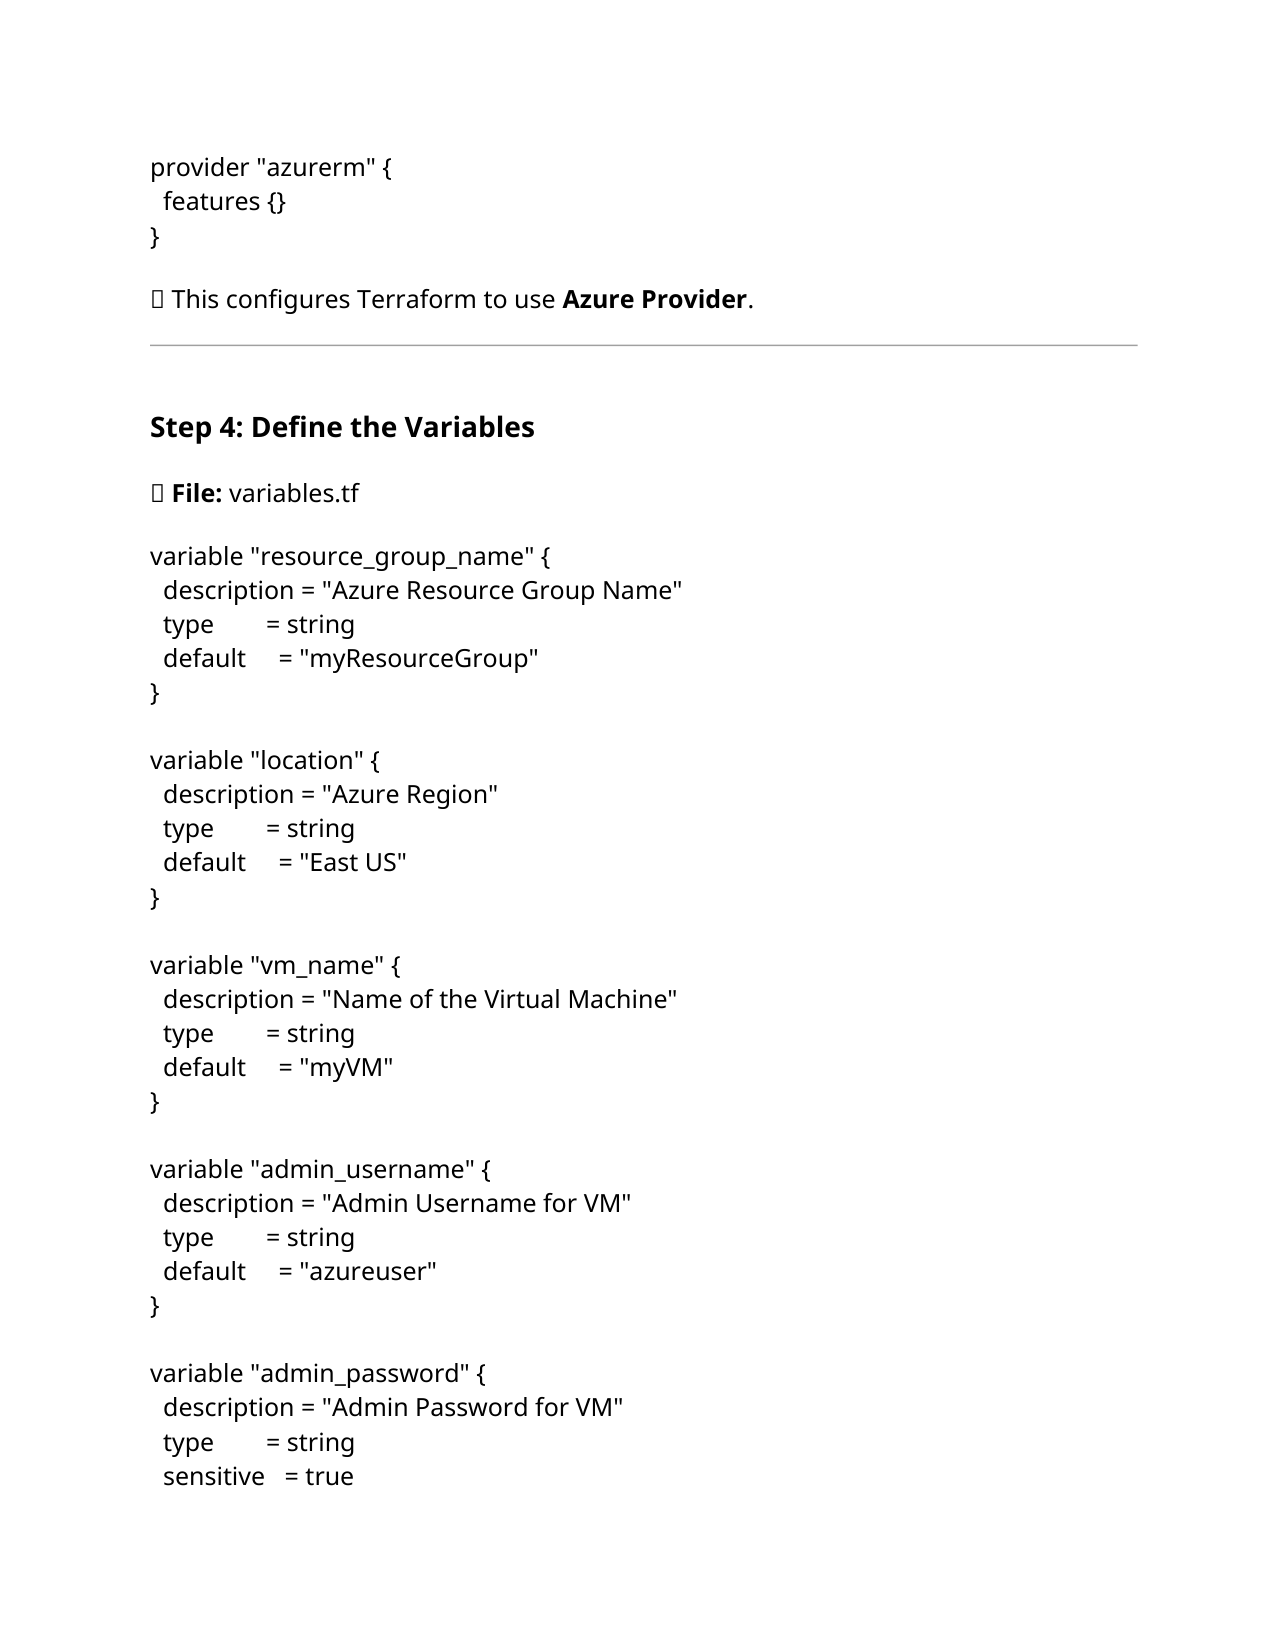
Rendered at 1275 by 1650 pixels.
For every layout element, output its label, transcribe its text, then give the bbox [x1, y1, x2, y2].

text default = "East US" [150, 845, 1125, 879]
text } [150, 675, 1125, 709]
text default = "myVM" [150, 1049, 1125, 1083]
text description = "Azure Region" [150, 777, 1125, 811]
text sensitive = true [150, 1458, 1125, 1492]
text variable "admin_username" { [150, 1152, 1125, 1186]
text type = string [150, 811, 1125, 845]
text type = string [150, 1424, 1125, 1458]
text description = "Admin Username for VM" [150, 1186, 1125, 1220]
text } [150, 218, 1125, 252]
text 🔹 File: variables.tf [150, 475, 1125, 509]
text description = "Name of the Virtual Machine" [150, 981, 1125, 1015]
text type = string [150, 1015, 1125, 1049]
text variable "vm_name" { [150, 947, 1125, 981]
text } [150, 879, 1125, 913]
text variable "admin_password" { [150, 1356, 1125, 1390]
text type = string [150, 607, 1125, 641]
text ✅ This configures Terraform to use Azure Provider. [150, 281, 1125, 315]
text default = "azureuser" [150, 1254, 1125, 1288]
text type = string [150, 1220, 1125, 1254]
text } [150, 1288, 1125, 1322]
text variable "location" { [150, 743, 1125, 777]
text features {} [150, 184, 1125, 218]
text default = "myResourceGroup" [150, 641, 1125, 675]
text } [150, 1083, 1125, 1118]
text variable "resource_group_name" { [150, 538, 1125, 573]
text provider "azurerm" { [150, 150, 1125, 184]
text description = "Admin Password for VM" [150, 1390, 1125, 1424]
text Step 4: Define the Variables [150, 408, 1125, 446]
text description = "Azure Resource Group Name" [150, 573, 1125, 607]
